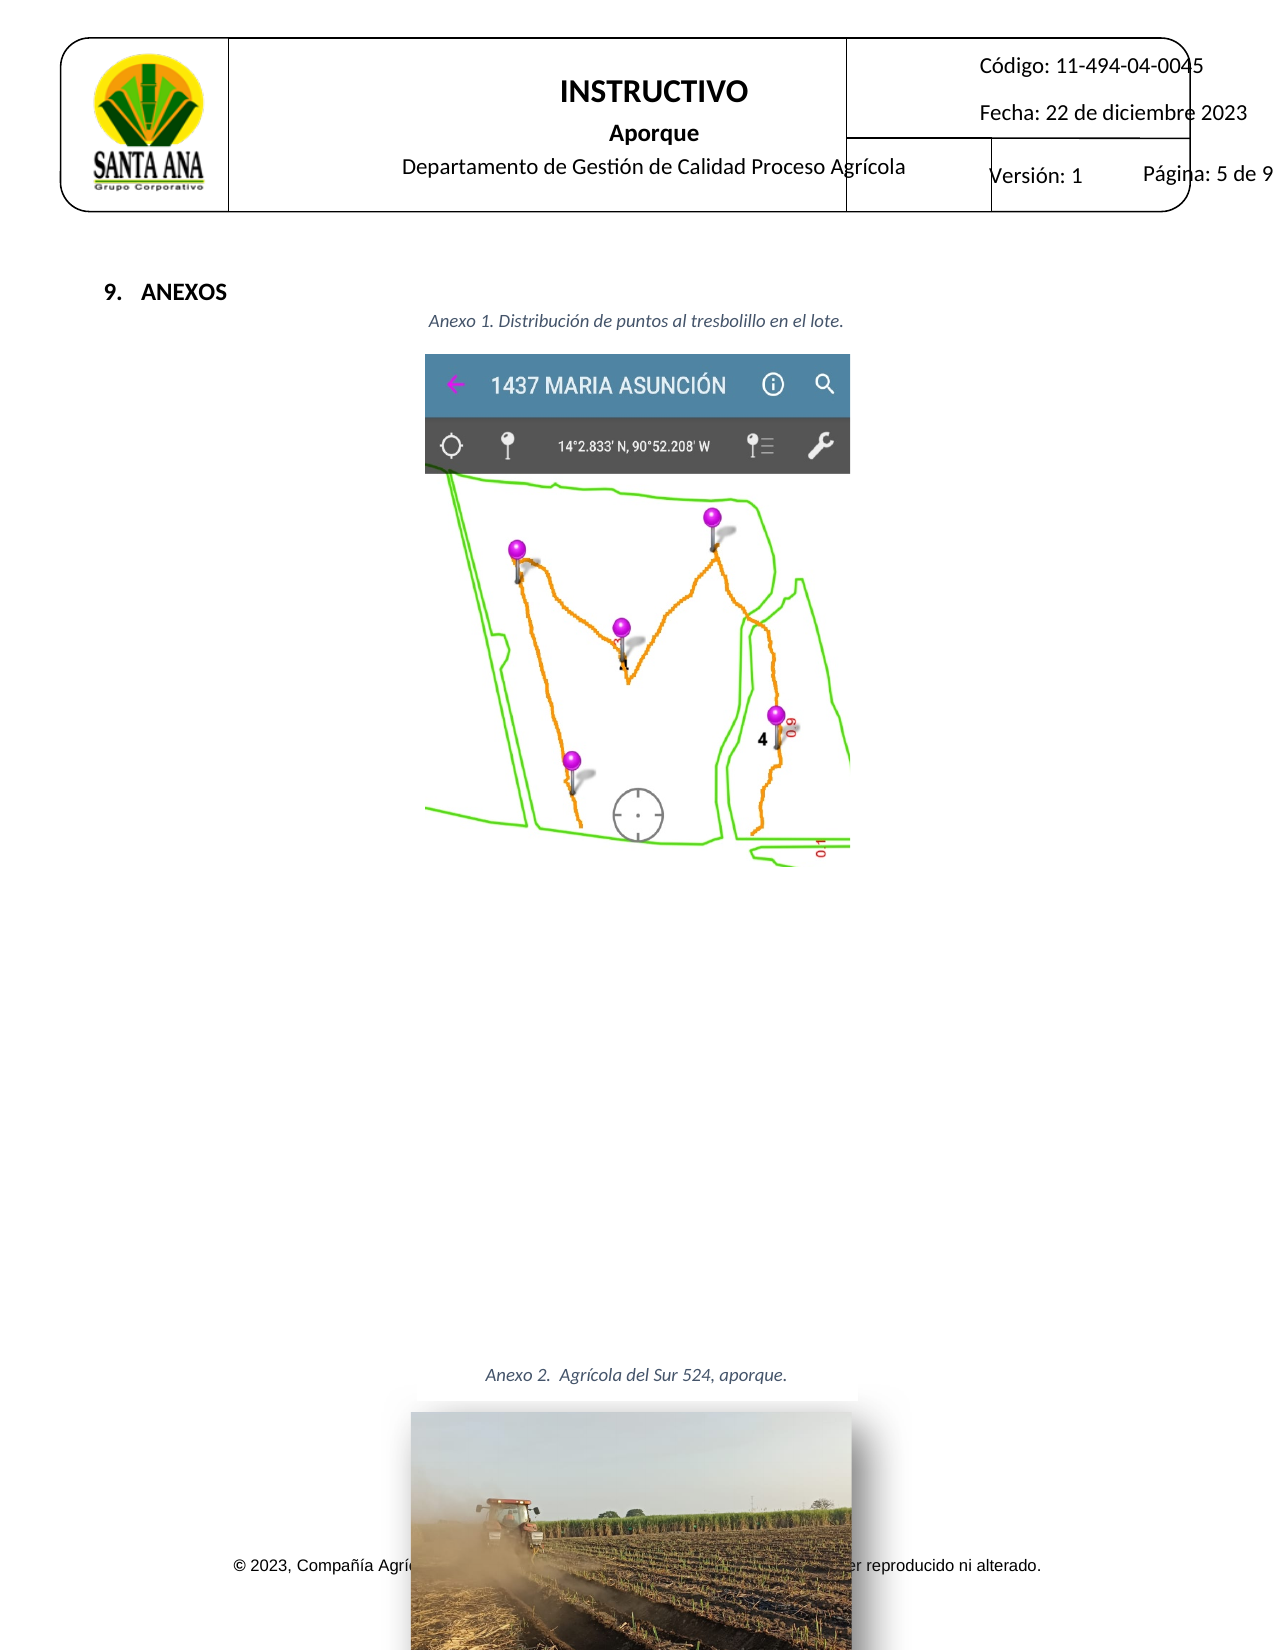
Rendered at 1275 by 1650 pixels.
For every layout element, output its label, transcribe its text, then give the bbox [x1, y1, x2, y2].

picture [425, 354, 851, 867]
picture [410, 1412, 852, 1650]
subtitle ANEXOS [103, 276, 1098, 307]
text Anexo 1. Distribución de puntos al tresbolillo en el lote. [177, 309, 1098, 332]
picture [85, 48, 214, 195]
